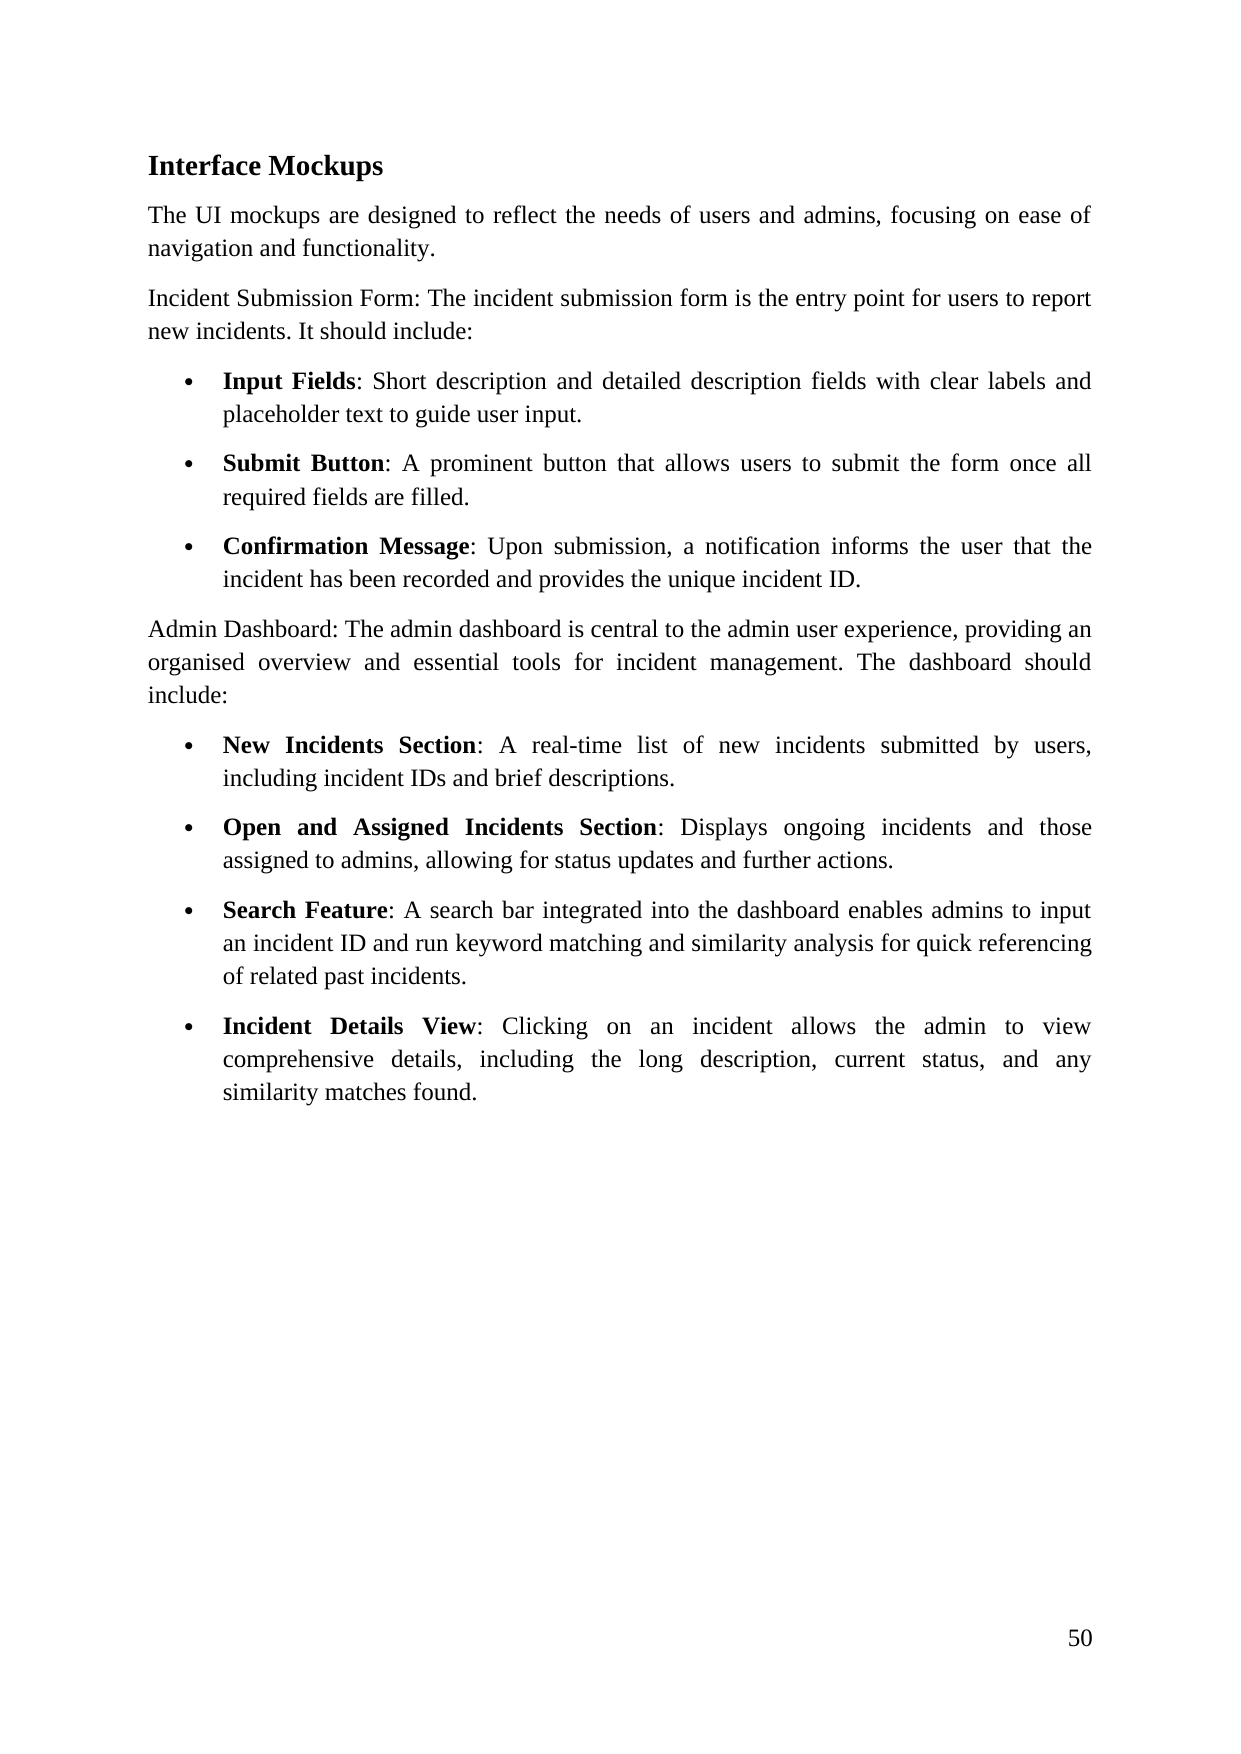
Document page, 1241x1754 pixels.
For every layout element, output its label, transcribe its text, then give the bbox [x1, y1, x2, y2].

text Incident Submission Form: The incident submission form is the entry point for users to report new incidents. It should include: [148, 283, 1093, 345]
list Search Feature: A search bar integrated into the dashboard enables admins to input an incident ID and run keyword matching and similarity analysis for quick referencing of related past incidents. [185, 895, 1093, 990]
list Input Fields: Short description and detailed description fields with clear labels and placeholder text to guide user input. [185, 366, 1093, 428]
list Submit Button: A prominent button that allows users to submit the form once all required fields are filled. [185, 448, 1093, 510]
list Confirmation Message: Upon submission, a notification informs the user that the incident has been recorded and provides the unique incident ID. [185, 531, 1093, 593]
text The UI mockups are designed to reflect the needs of users and admins, focusing on ease of navigation and functionality. [148, 200, 1093, 262]
text Admin Dashboard: The admin dashboard is central to the admin user experience, providing an organised overview and essential tools for incident management. The dashboard should include: [148, 614, 1093, 709]
list Open and Assigned Incidents Section: Displays ongoing incidents and those assigned to admins, allowing for status updates and further actions. [185, 812, 1093, 874]
list Incident Details View: Clicking on an incident allows the admin to view comprehensive details, including the long description, current status, and any similarity matches found. [185, 1011, 1093, 1106]
list New Incidents Section: A real-time list of new incidents submitted by users, including incident IDs and brief descriptions. [185, 730, 1093, 791]
text Interface Mockups [148, 148, 1093, 181]
